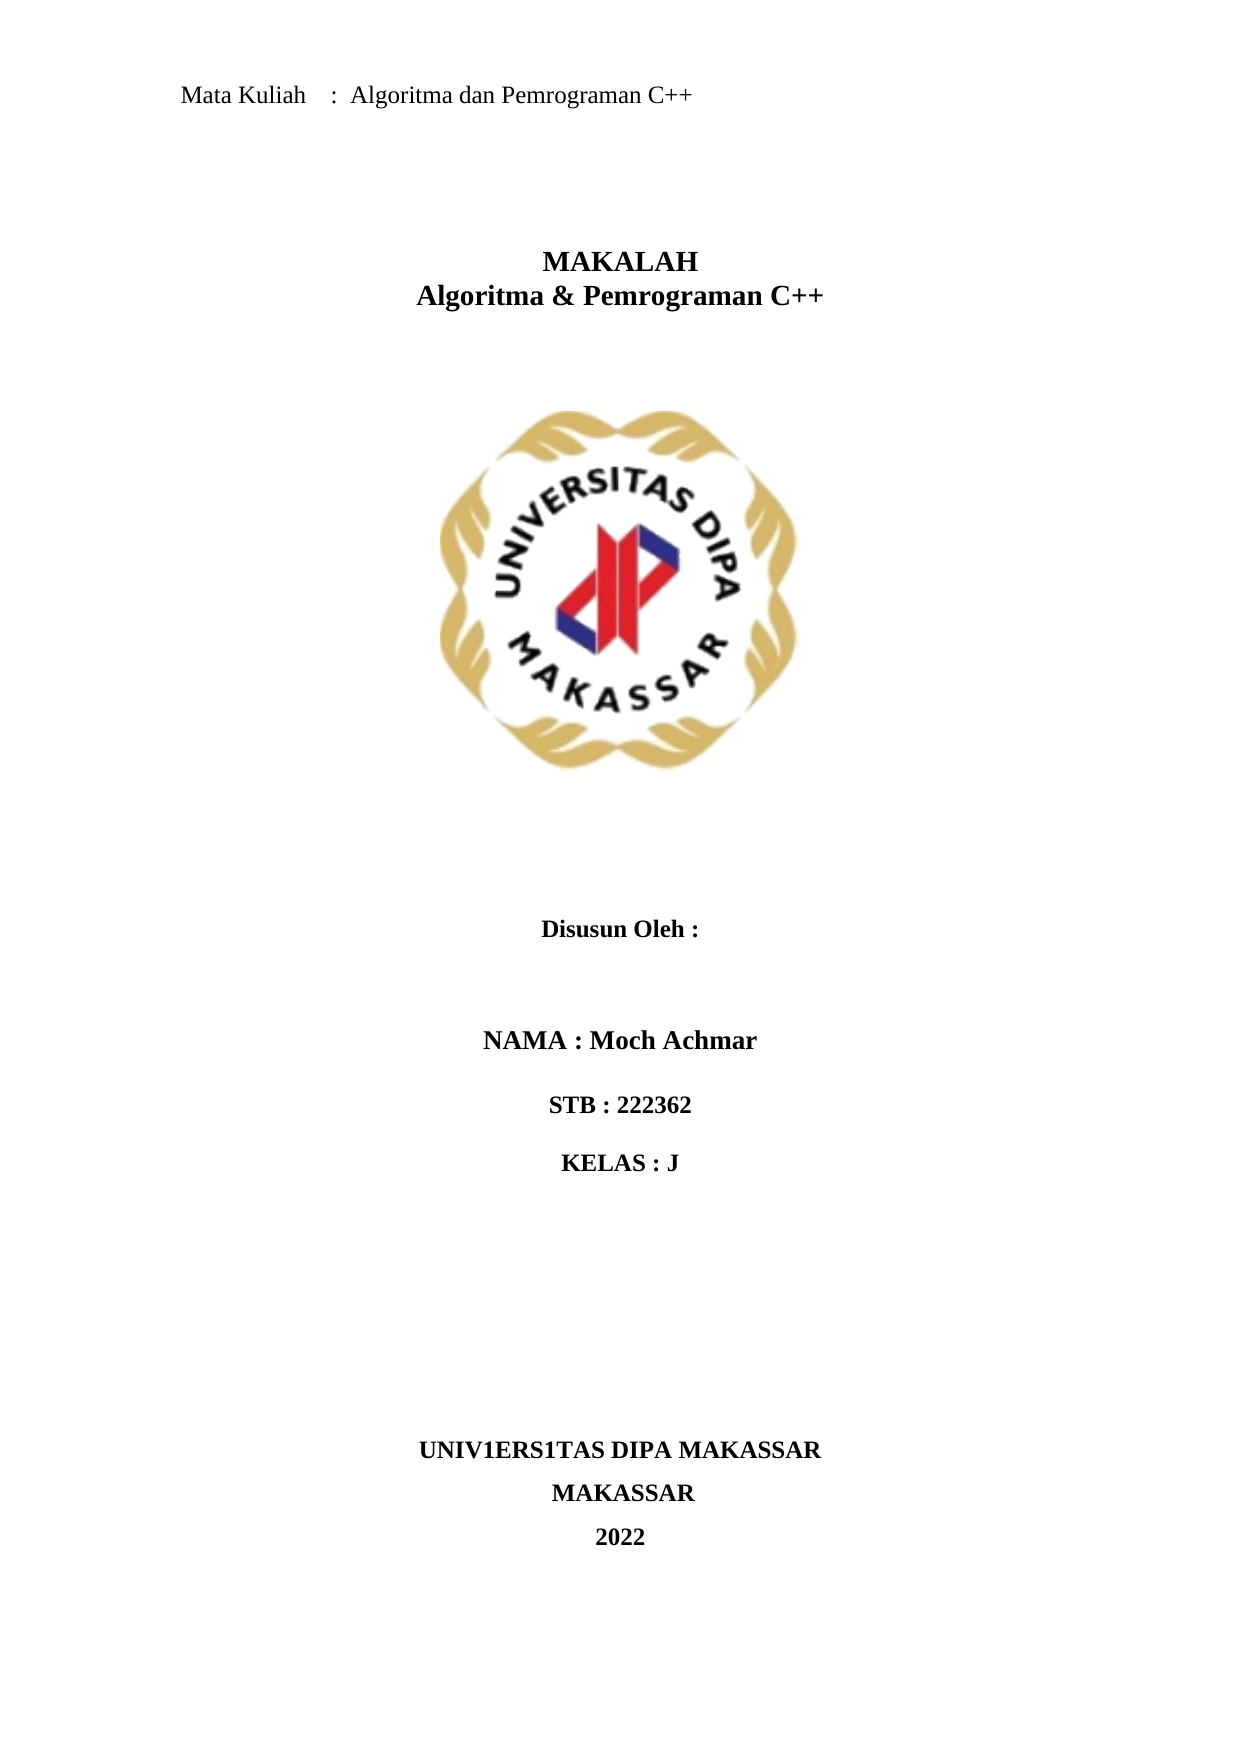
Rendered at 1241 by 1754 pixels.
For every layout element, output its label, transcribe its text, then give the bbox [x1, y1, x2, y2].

subtitle UNIV1ERS1TAS DIPA MAKASSAR [177, 1435, 1063, 1464]
text Algoritma & Pemrograman C++ [177, 278, 1063, 311]
text MAKALAH [177, 244, 1063, 278]
subtitle NAMA : Moch Achmar [177, 1024, 1063, 1055]
text Disusun Oleh : [177, 914, 1063, 943]
picture [440, 411, 799, 771]
text MAKASSAR [177, 1478, 1063, 1507]
text 2022 [177, 1522, 1063, 1550]
text KELAS : J [177, 1148, 1063, 1177]
text STB : 222362 [177, 1090, 1063, 1119]
